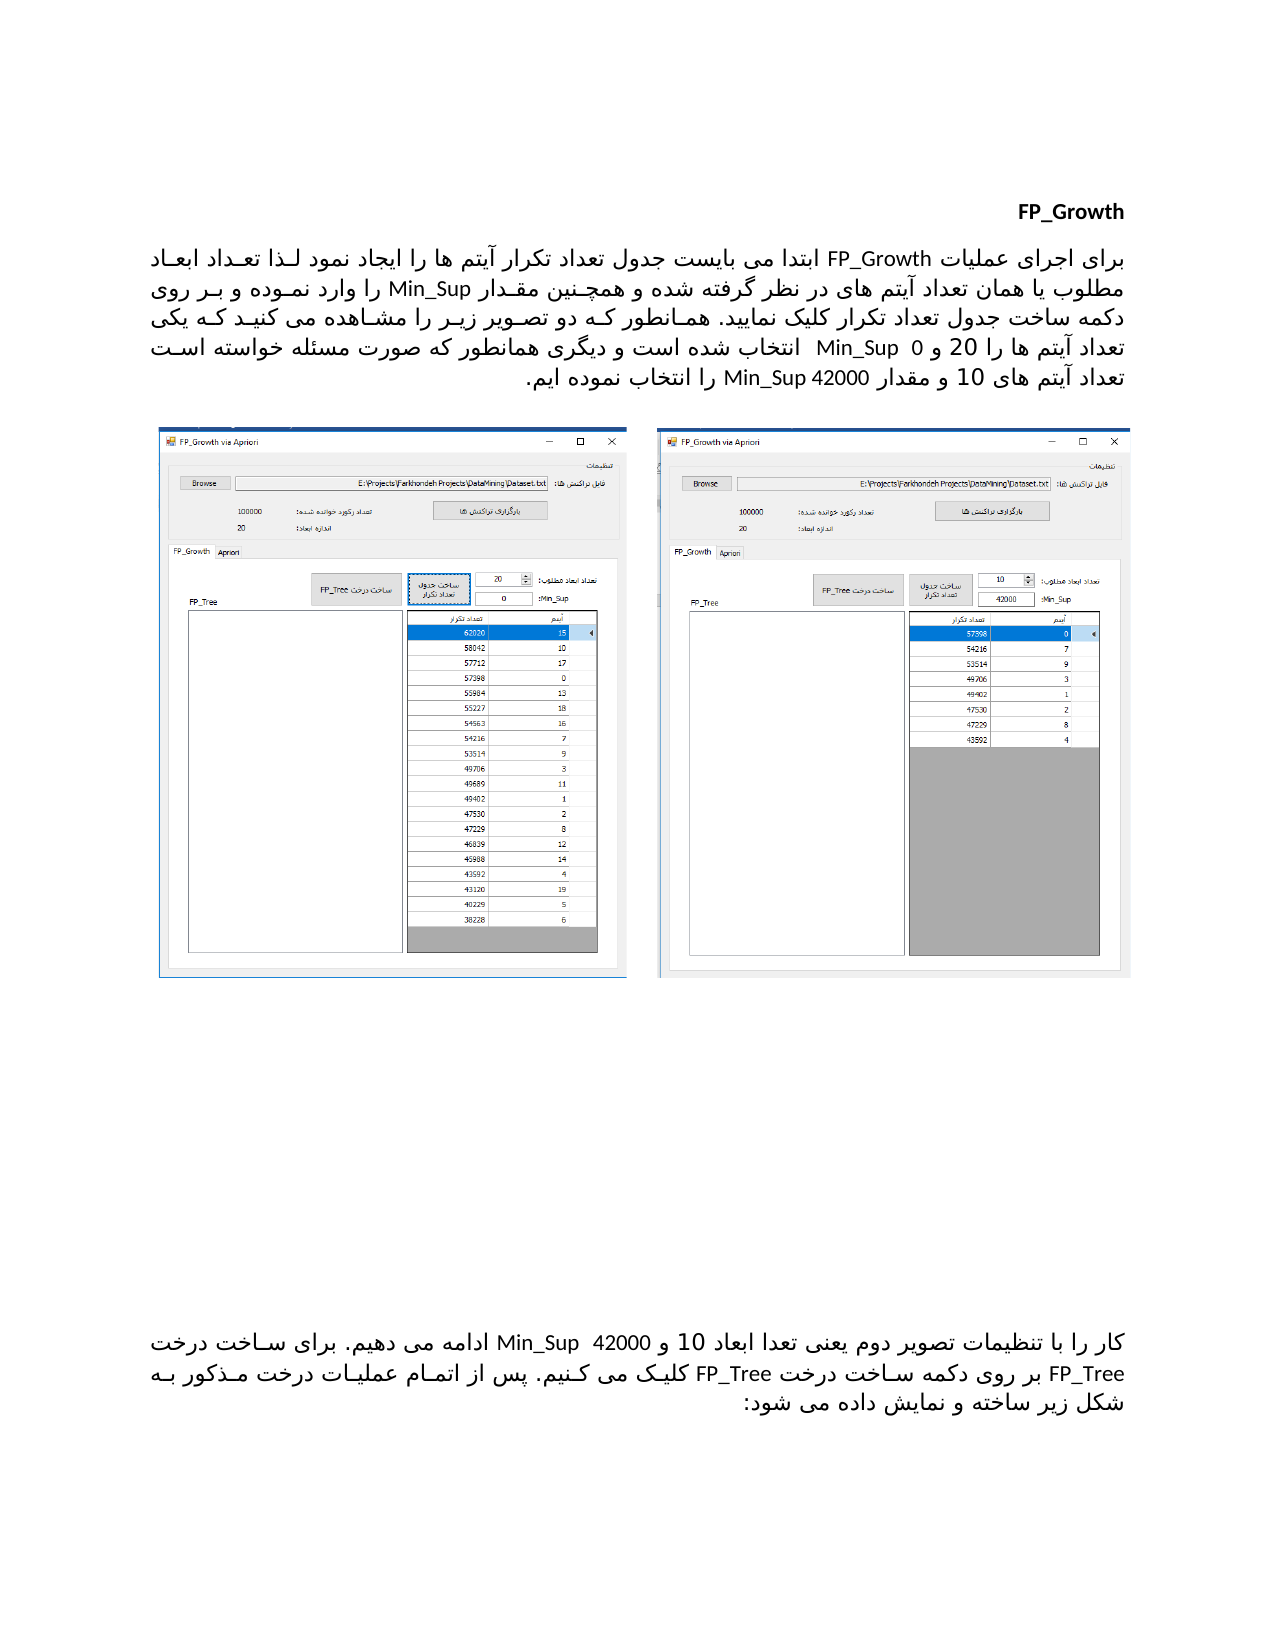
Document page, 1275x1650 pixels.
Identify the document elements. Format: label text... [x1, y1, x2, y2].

text کار را با تنظیمات تصویر دوم یعنی تعدا ابعاد 10 و Min_Sup 42000 ادامه می دهیم. برای ساخت درخت FP_Tree بر روی دکمه ساخت درخت FP_Tree کلیک می کنیم. پس از اتمام عملیات درخت مذکور به شکل زیر ساخته و نمایش داده می شود: [150, 1328, 1125, 1415]
text برای اجرای عملیات FP_Growth ابتدا می بایست جدول تعداد تکرار آیتم ها را ایجاد نمود لذا تعداد ابعاد مطلوب یا همان تعداد آیتم های در نظر گرفته شده و همچنین مقدار Min_Sup را وارد نموده و بر روی دکمه ساخت جدول تعداد تکرار کلیک نمایید. همانطور که دو تصویر زیر را مشاهده می کنید که یکی تعداد آیتم ها را 20 و Min_Sup 0 انتخاب شده است و دیگری همانطور که صورت مسئله خواسته است تعداد آیتم های 10 و مقدار Min_Sup 42000 را انتخاب نموده ایم. [150, 244, 1125, 391]
text FP_Growth [150, 197, 1125, 225]
picture [657, 428, 1131, 978]
picture [158, 427, 627, 978]
